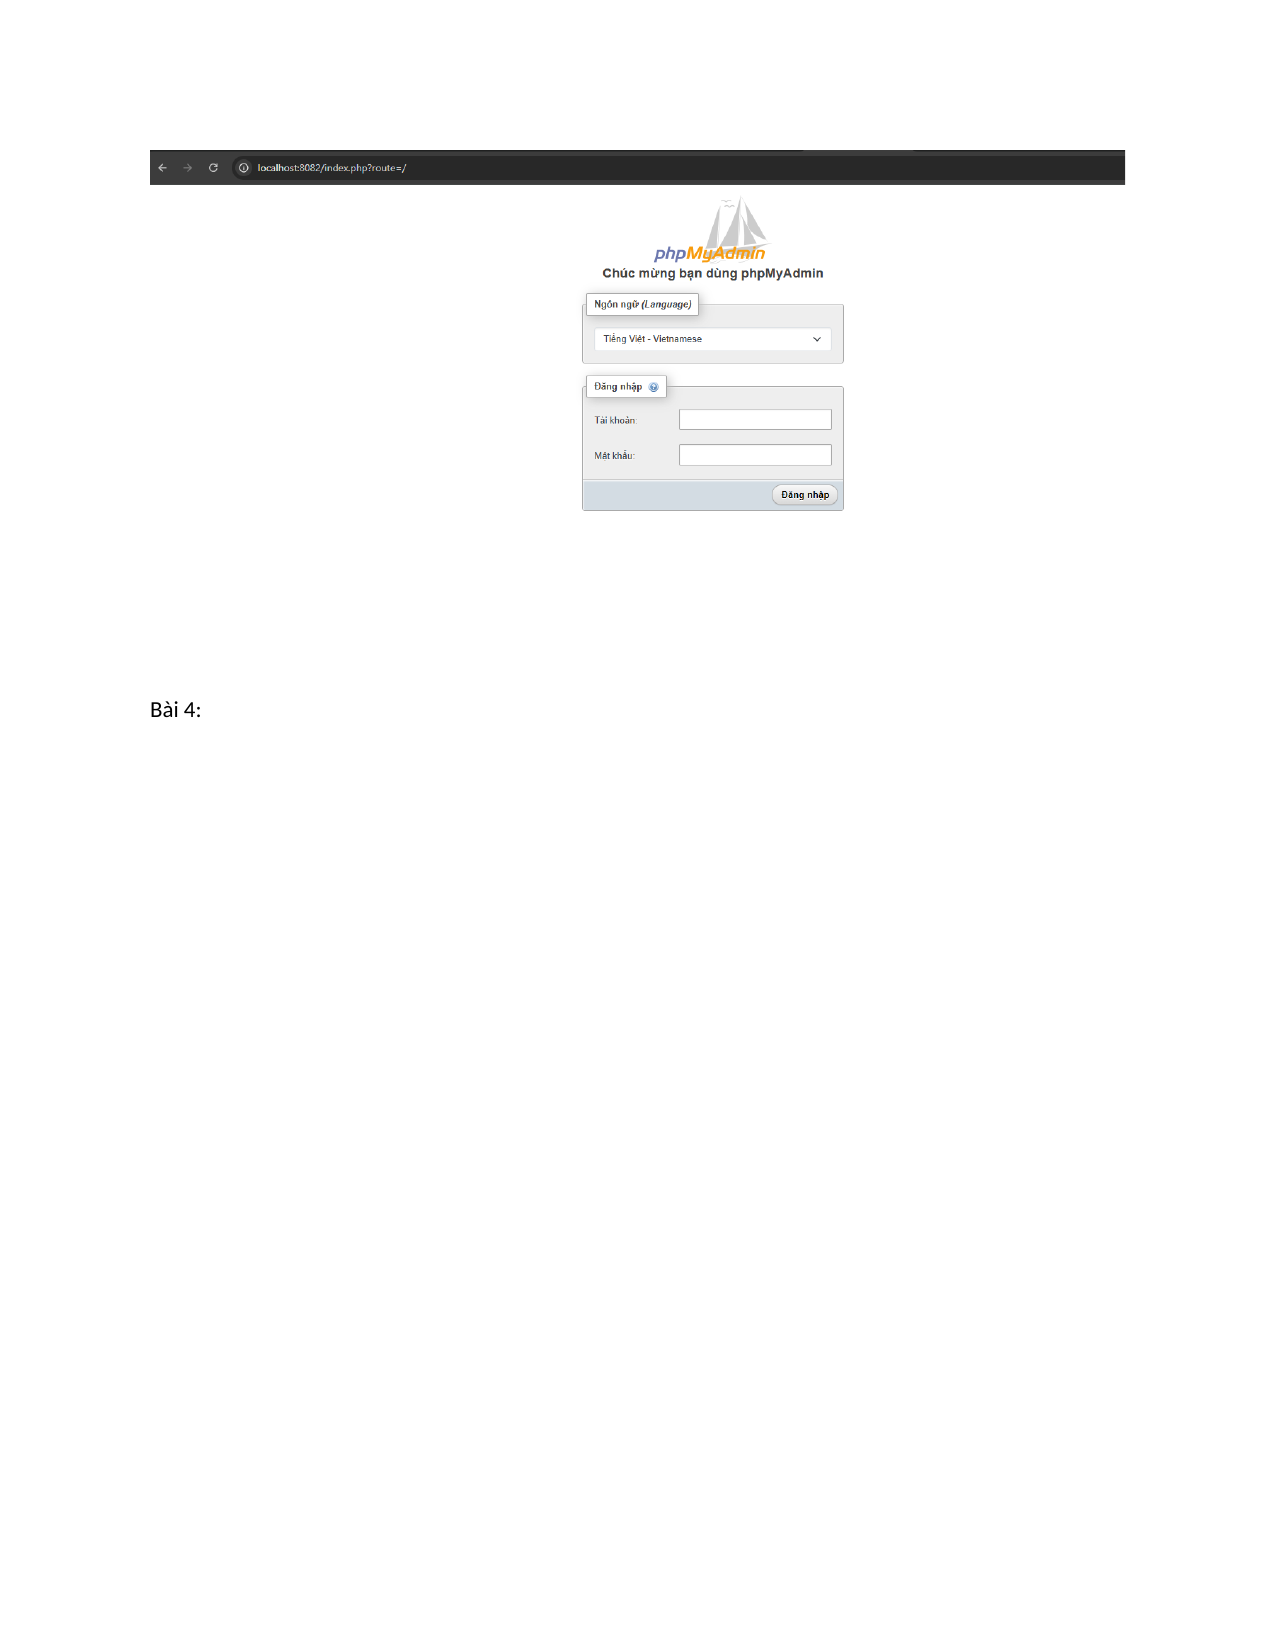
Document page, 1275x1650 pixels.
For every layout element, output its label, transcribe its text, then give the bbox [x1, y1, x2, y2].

text Bài 4: [150, 696, 1125, 724]
picture [150, 150, 1125, 677]
